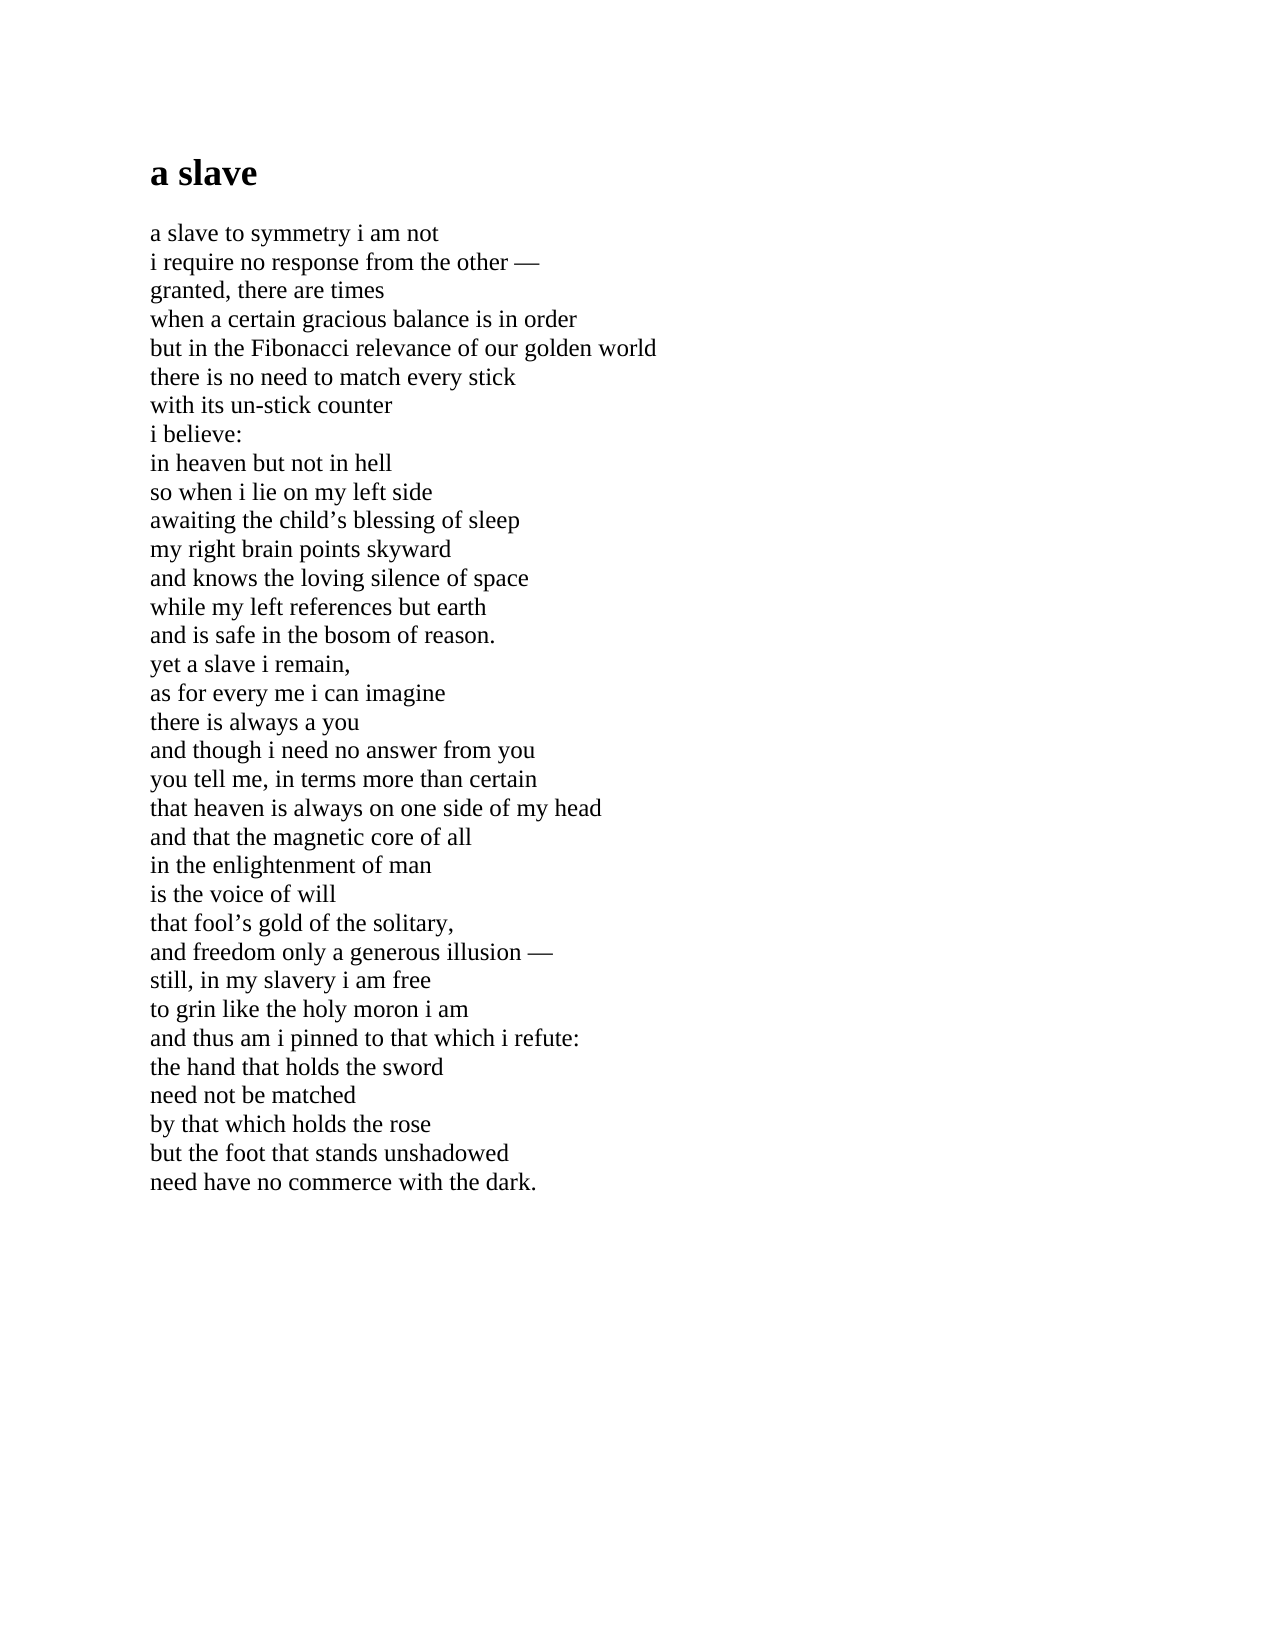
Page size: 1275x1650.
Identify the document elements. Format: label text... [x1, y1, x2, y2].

text to grin like the holy moron i am [150, 994, 1125, 1023]
text when a certain gracious balance is in order [150, 304, 1125, 333]
text you tell me, in terms more than certain [150, 764, 1125, 793]
text and knows the loving silence of space [150, 563, 1125, 592]
text that heaven is always on one side of my head [150, 793, 1125, 822]
text there is no need to match every stick [150, 362, 1125, 391]
text and freedom only a generous illusion — [150, 937, 1125, 966]
text so when i lie on my left side [150, 477, 1125, 506]
text by that which holds the rose [150, 1109, 1125, 1138]
text in the enlightenment of man [150, 851, 1125, 879]
text but in the Fibonacci relevance of our golden world [150, 333, 1125, 362]
text that fool’s gold of the solitary, [150, 908, 1125, 937]
text my right brain points skyward [150, 534, 1125, 563]
text while my left references but earth [150, 592, 1125, 621]
text as for every me i can imagine [150, 678, 1125, 707]
text and is safe in the bosom of reason. [150, 621, 1125, 649]
text and though i need no answer from you [150, 736, 1125, 764]
text granted, there are times [150, 276, 1125, 304]
text i require no response from the other — [150, 247, 1125, 276]
title a slave [150, 150, 1125, 193]
text need have no commerce with the dark. [150, 1167, 1125, 1196]
text and thus am i pinned to that which i refute: [150, 1023, 1125, 1052]
text yet a slave i remain, [150, 649, 1125, 678]
text need not be matched [150, 1081, 1125, 1109]
text the hand that holds the sword [150, 1052, 1125, 1081]
text and that the magnetic core of all [150, 822, 1125, 851]
text is the voice of will [150, 879, 1125, 908]
text awaiting the child’s blessing of sleep [150, 506, 1125, 534]
text still, in my slavery i am free [150, 966, 1125, 994]
text in heaven but not in hell [150, 448, 1125, 477]
text but the foot that stands unshadowed [150, 1138, 1125, 1167]
text there is always a you [150, 707, 1125, 736]
text i believe: [150, 419, 1125, 448]
text a slave to symmetry i am not [150, 218, 1125, 247]
text with its un-stick counter [150, 391, 1125, 419]
